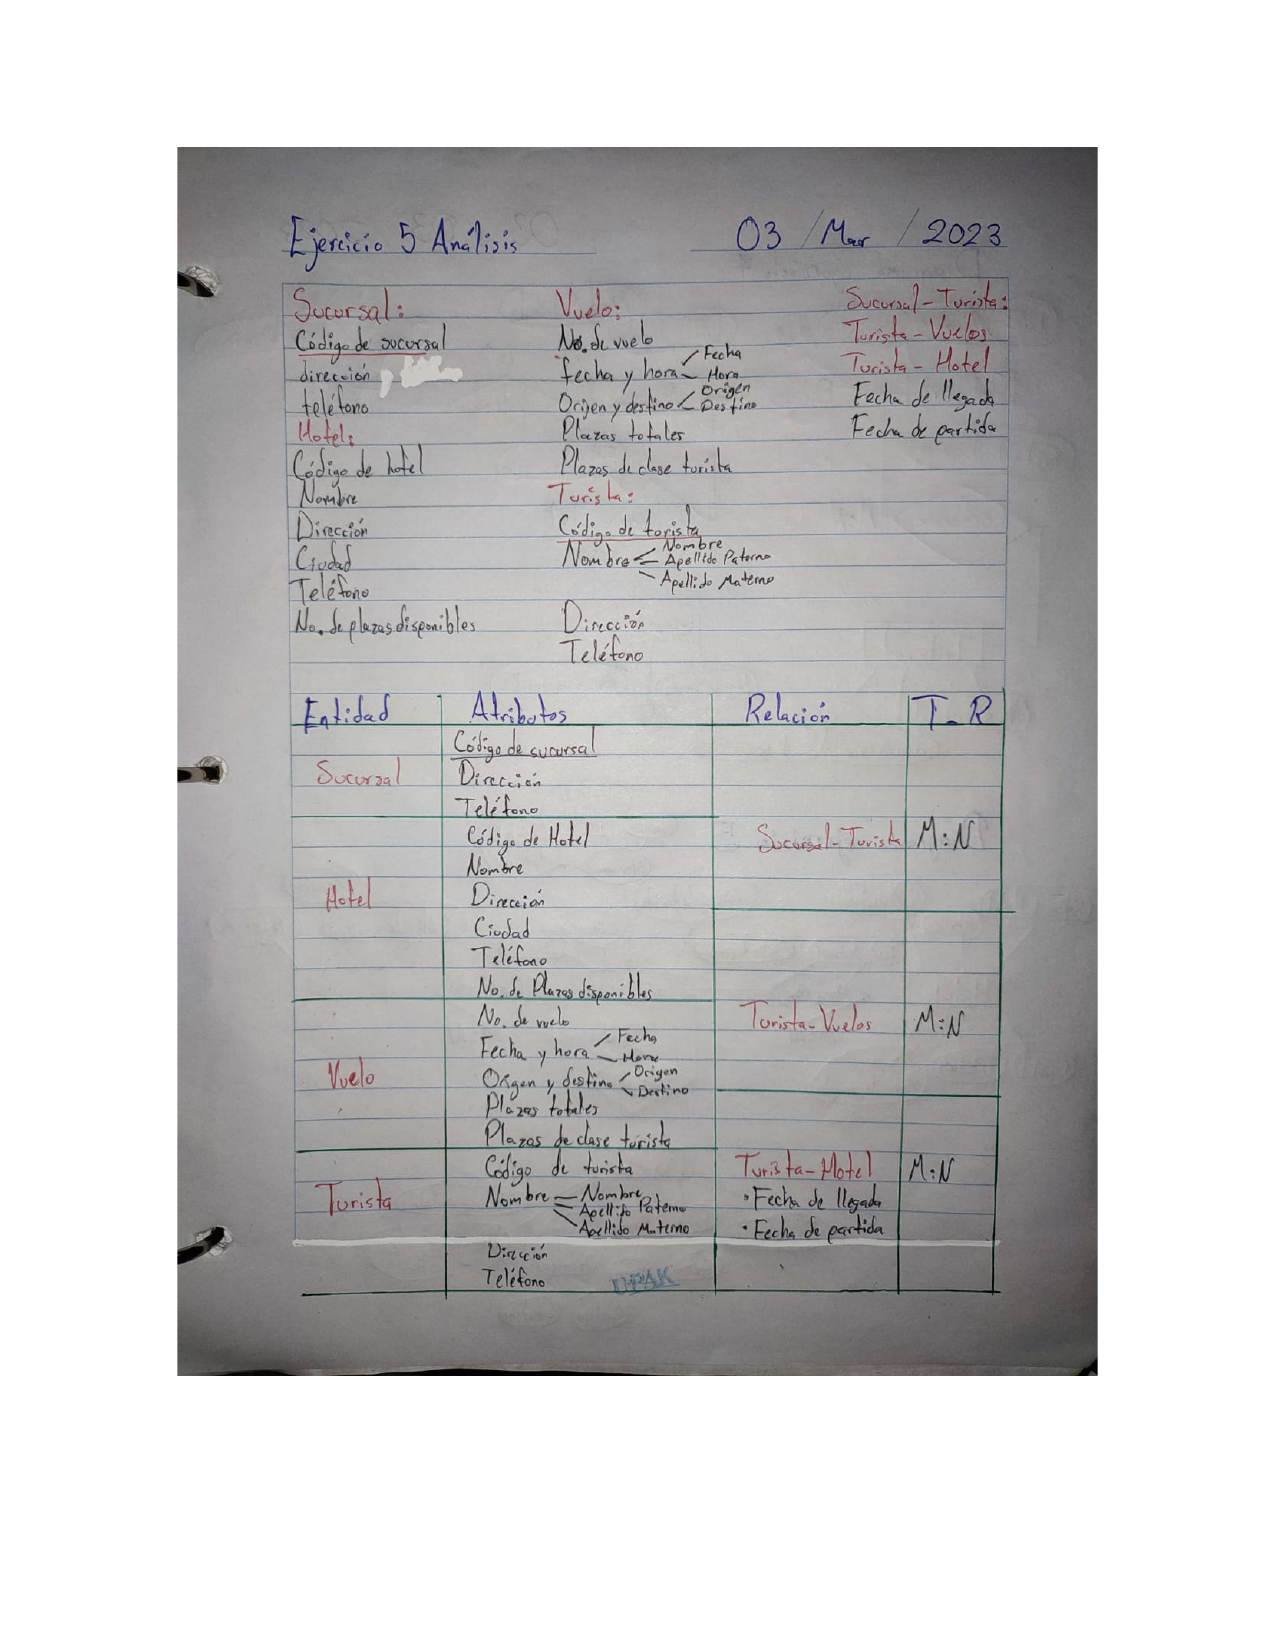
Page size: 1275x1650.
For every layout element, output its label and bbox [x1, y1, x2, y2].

picture [177, 147, 1098, 1376]
